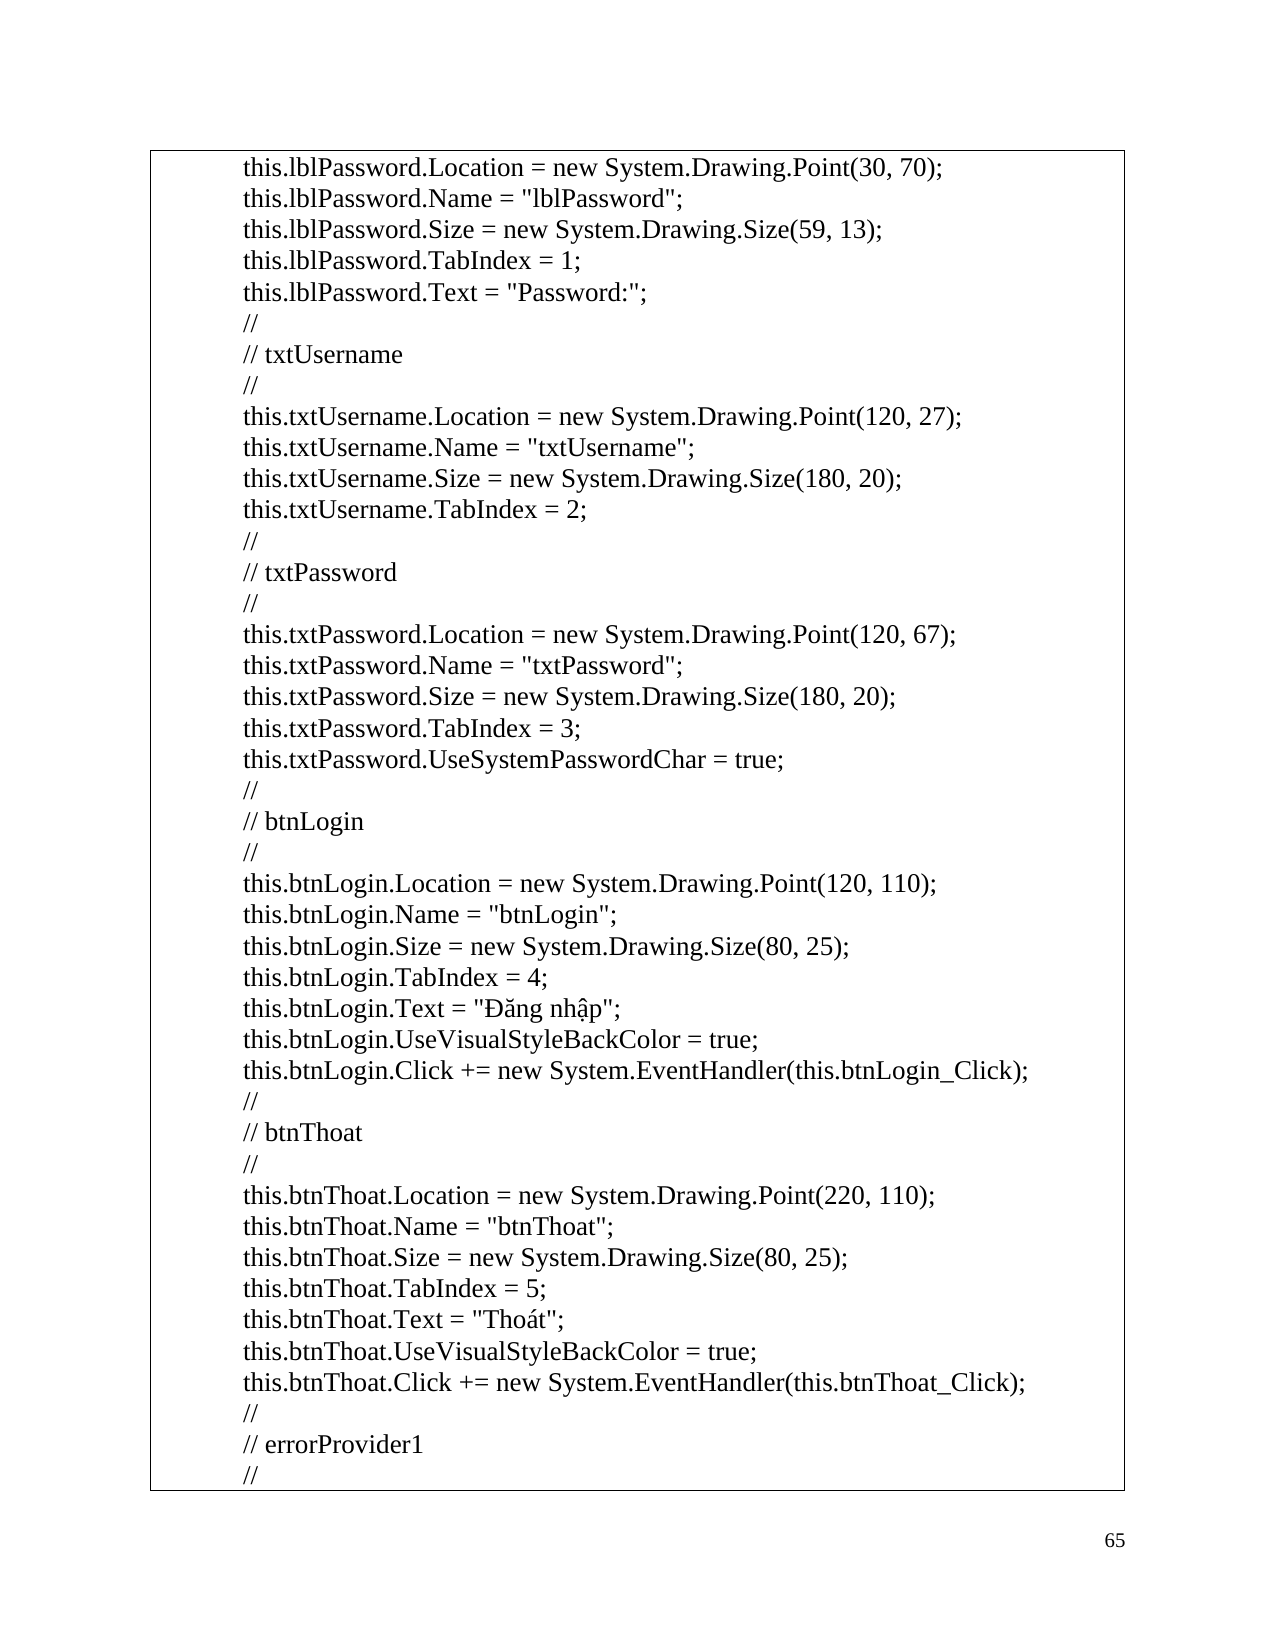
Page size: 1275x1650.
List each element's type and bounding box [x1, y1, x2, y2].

table_header [151, 151, 1124, 1490]
